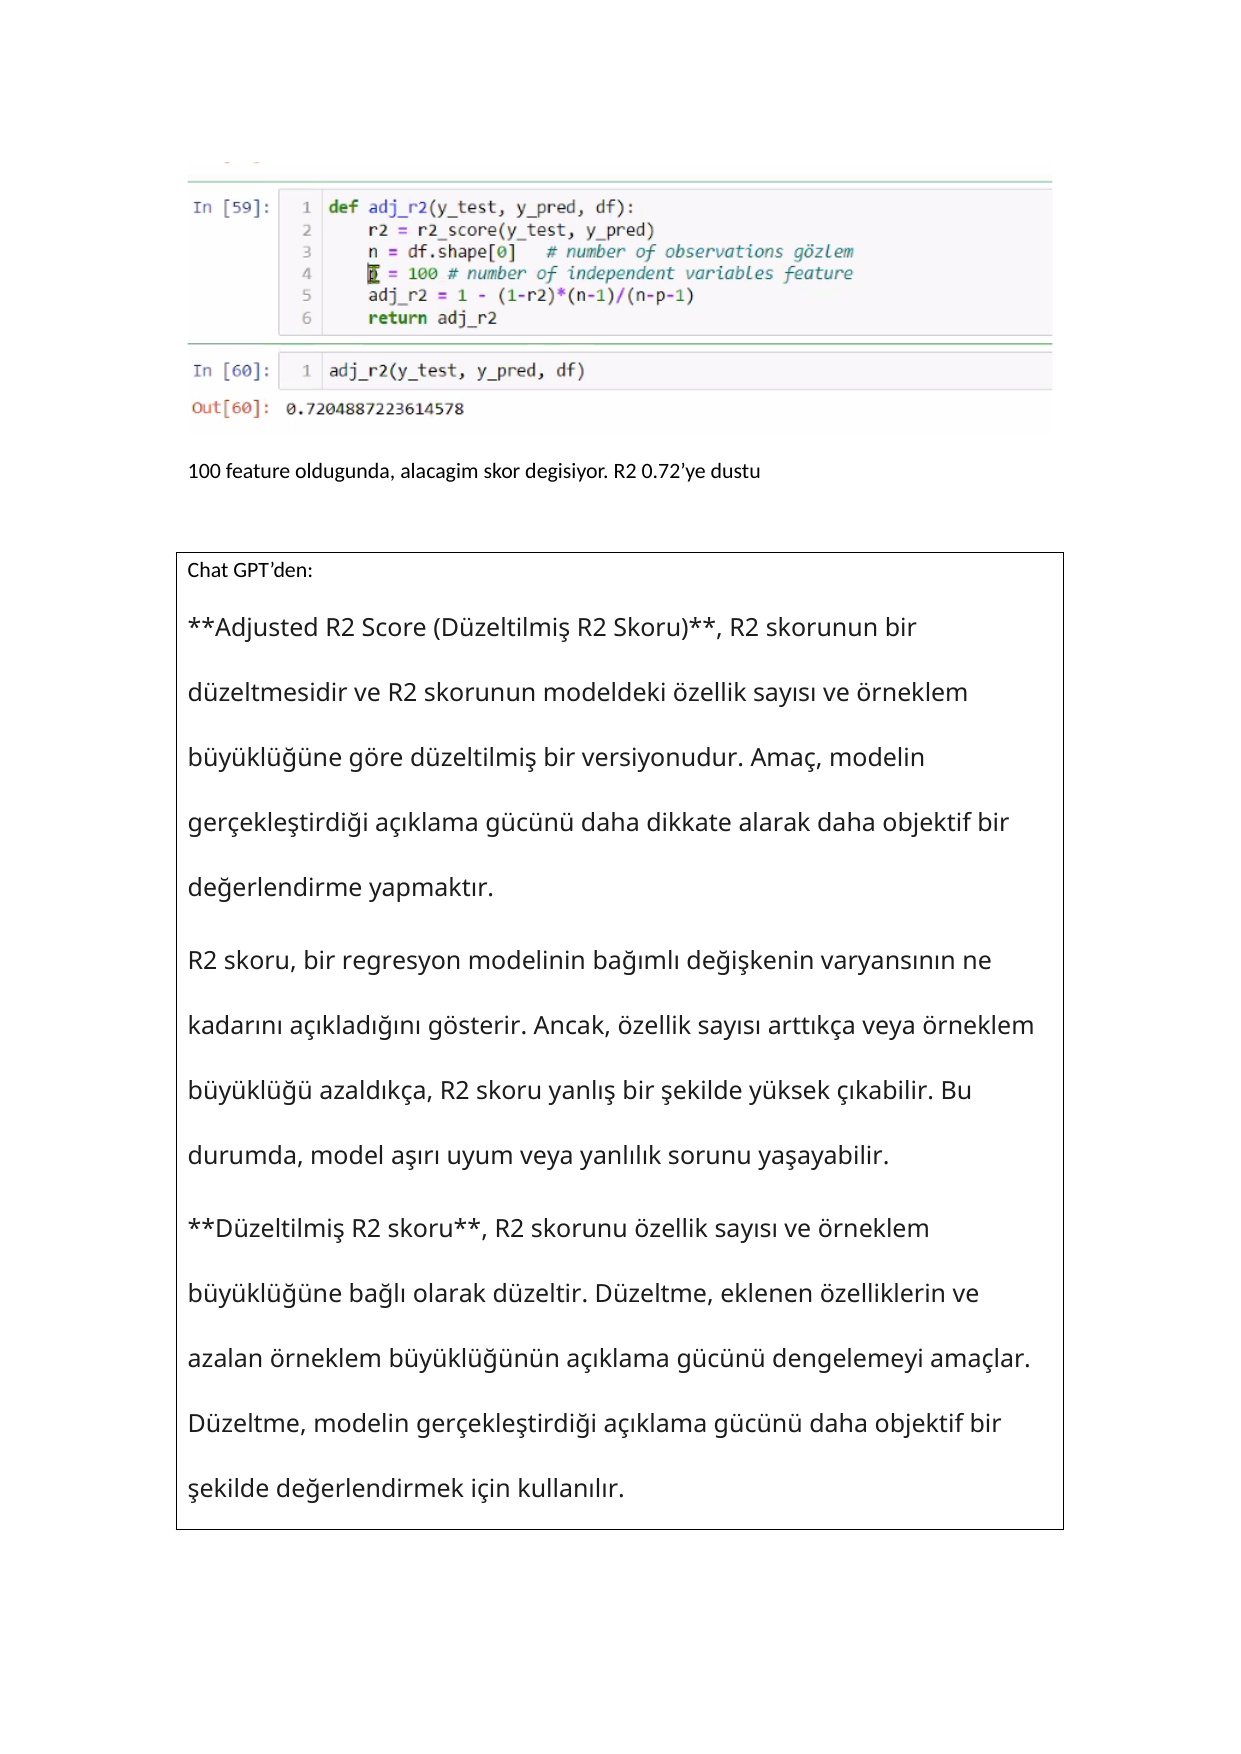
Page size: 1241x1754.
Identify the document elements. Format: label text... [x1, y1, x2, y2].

picture [187, 162, 1053, 435]
text 100 feature oldugunda, alacagim skor degisiyor. R2 0.72’ye dustu [187, 454, 1053, 487]
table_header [177, 553, 1063, 1529]
